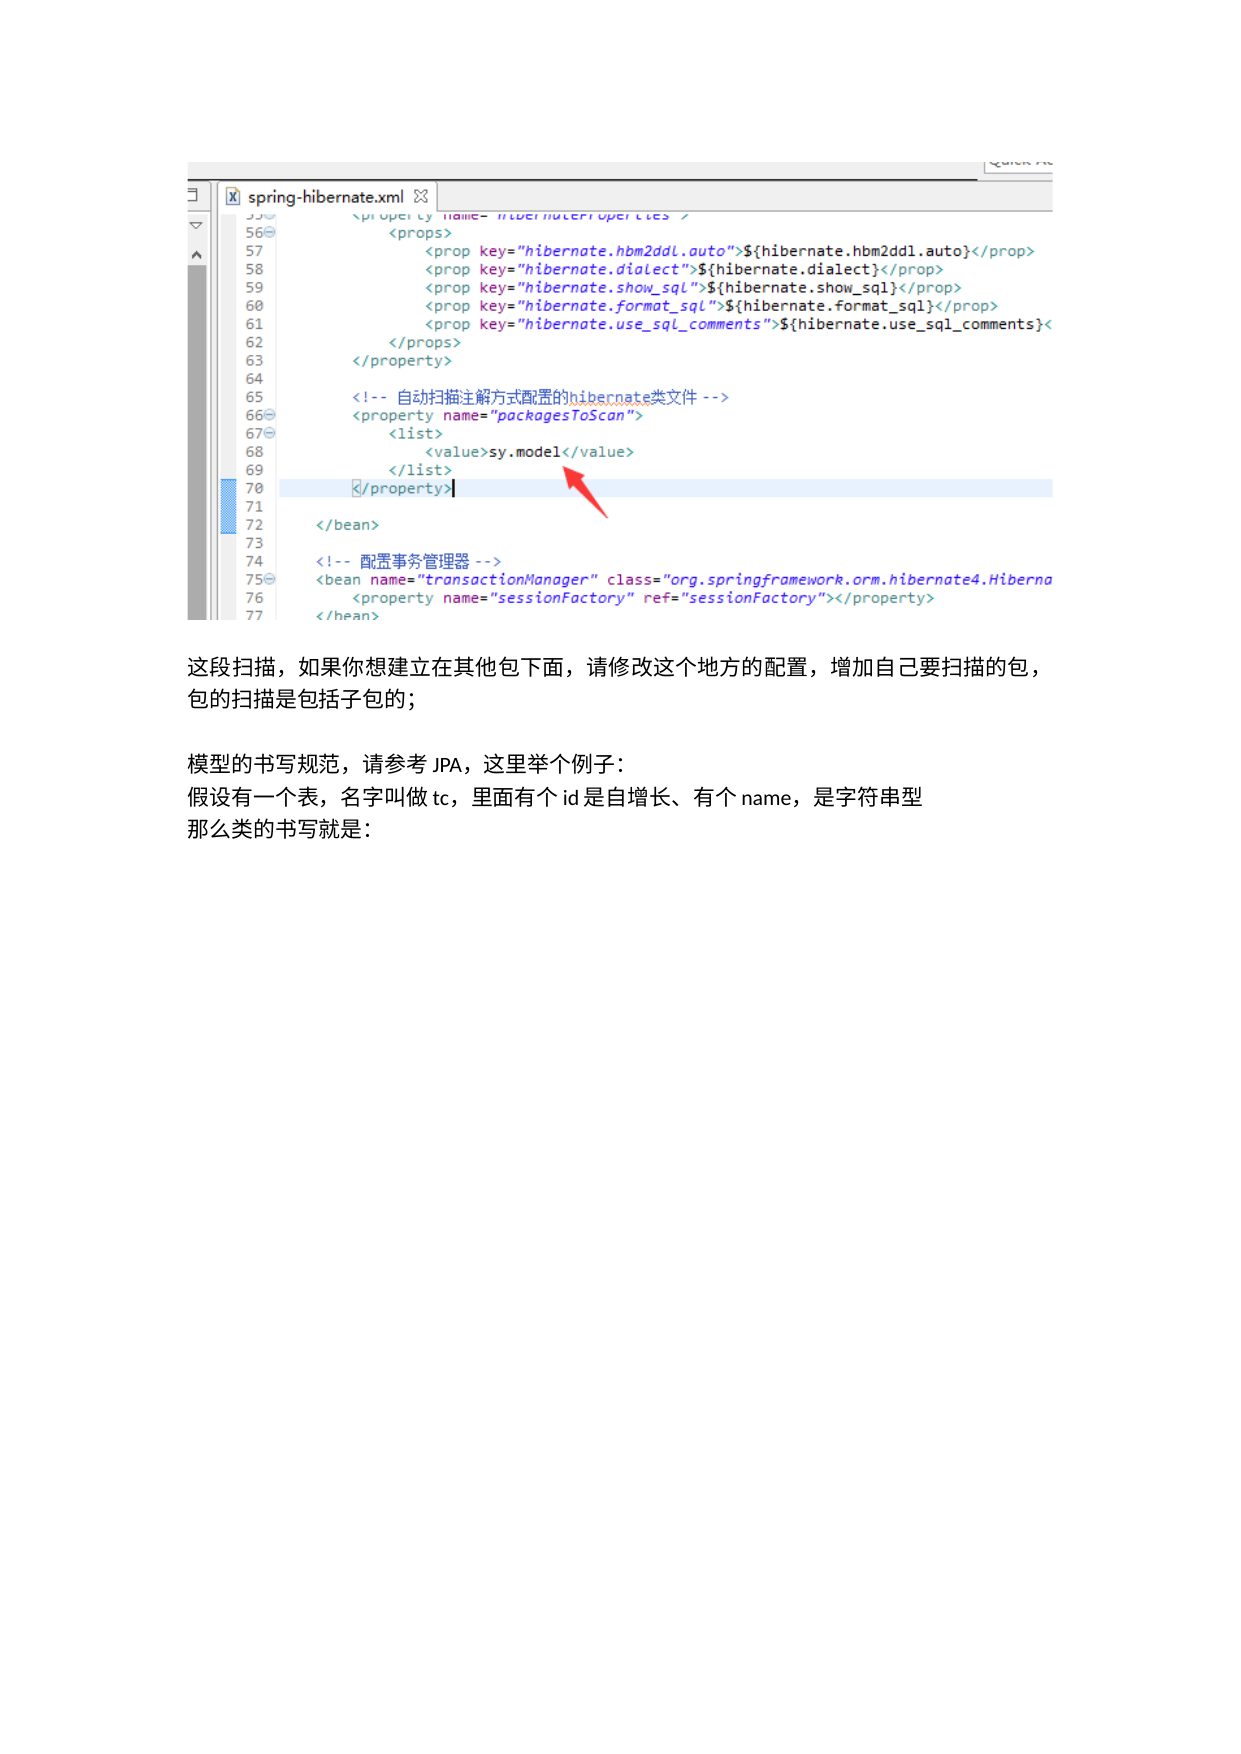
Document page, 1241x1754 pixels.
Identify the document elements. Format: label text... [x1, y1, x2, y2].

text 那么类的书写就是： [187, 812, 1053, 844]
picture [187, 162, 1053, 620]
text 假设有一个表，名字叫做tc，里面有个id是自增长、有个name，是字符串型 [187, 779, 1053, 812]
text 模型的书写规范，请参考JPA，这里举个例子： [187, 747, 1053, 779]
text 这段扫描，如果你想建立在其他包下面，请修改这个地方的配置，增加自己要扫描的包，包的扫描是包括子包的； [187, 649, 1053, 714]
